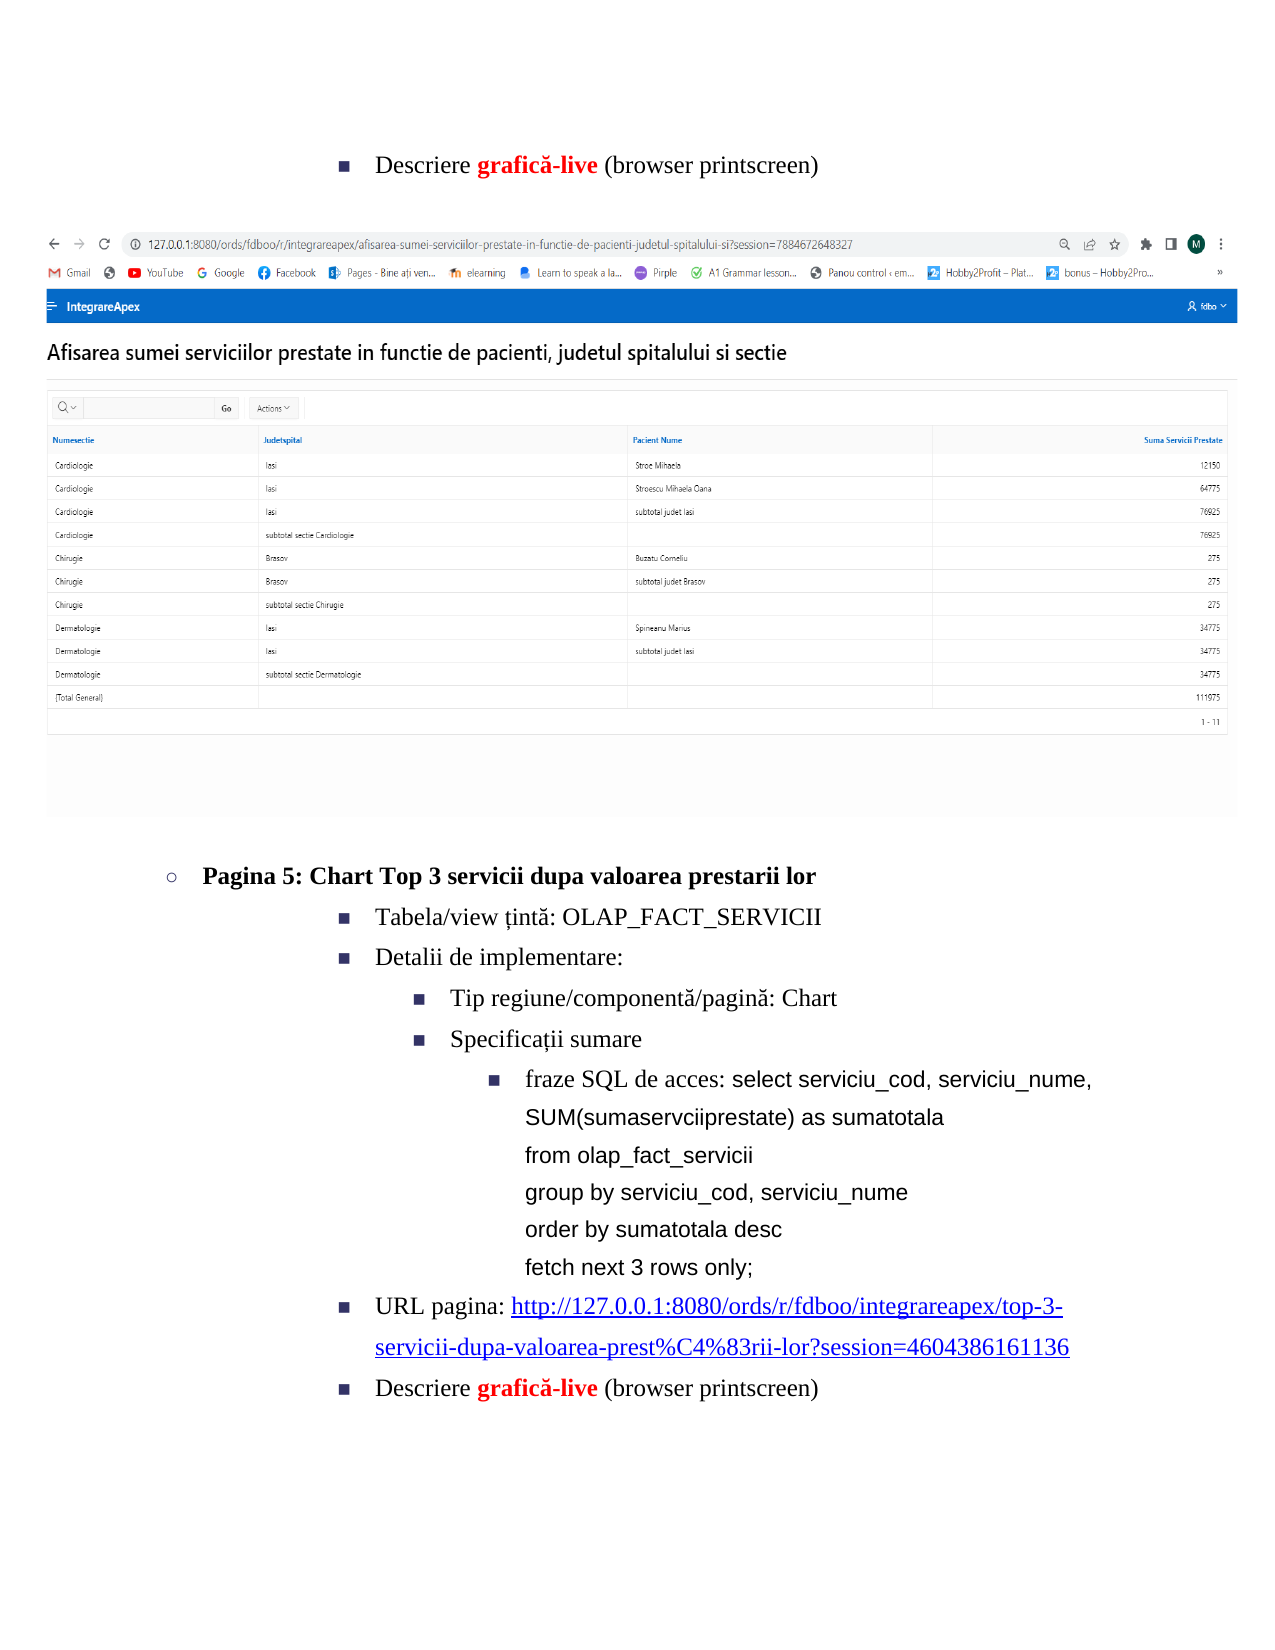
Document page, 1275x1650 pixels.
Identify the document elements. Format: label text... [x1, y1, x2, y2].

list URL pagina: http://127.0.0.1:8080/ords/r/fdboo/integrareapex/top-3-servicii-dupa-valoarea-prest%C4%83rii-lor?session=4604386161136 [337, 1291, 1125, 1361]
list Descriere grafică-live (browser printscreen) [337, 150, 1125, 179]
list fraze SQL de acces: select serviciu_cod, serviciu_nume, SUM(sumaservciiprestate) as sumatotala from olap_fact_servicii group by serviciu_cod, serviciu_nume order by sumatotala desc fetch next 3 rows only; [487, 1064, 1125, 1280]
list Detalii de implementare: [337, 942, 1125, 971]
picture [46, 231, 1238, 817]
list Pagina 5: Chart Top 3 servicii dupa valoarea prestarii lor [165, 861, 1125, 889]
list Descriere grafică-live (browser printscreen) [337, 1373, 1125, 1401]
list Tabela/view țintă: OLAP_FACT_SERVICII [337, 902, 1125, 930]
list Specificații sumare [412, 1024, 1125, 1052]
list Tip regiune/componentă/pagină: Chart [412, 983, 1125, 1012]
